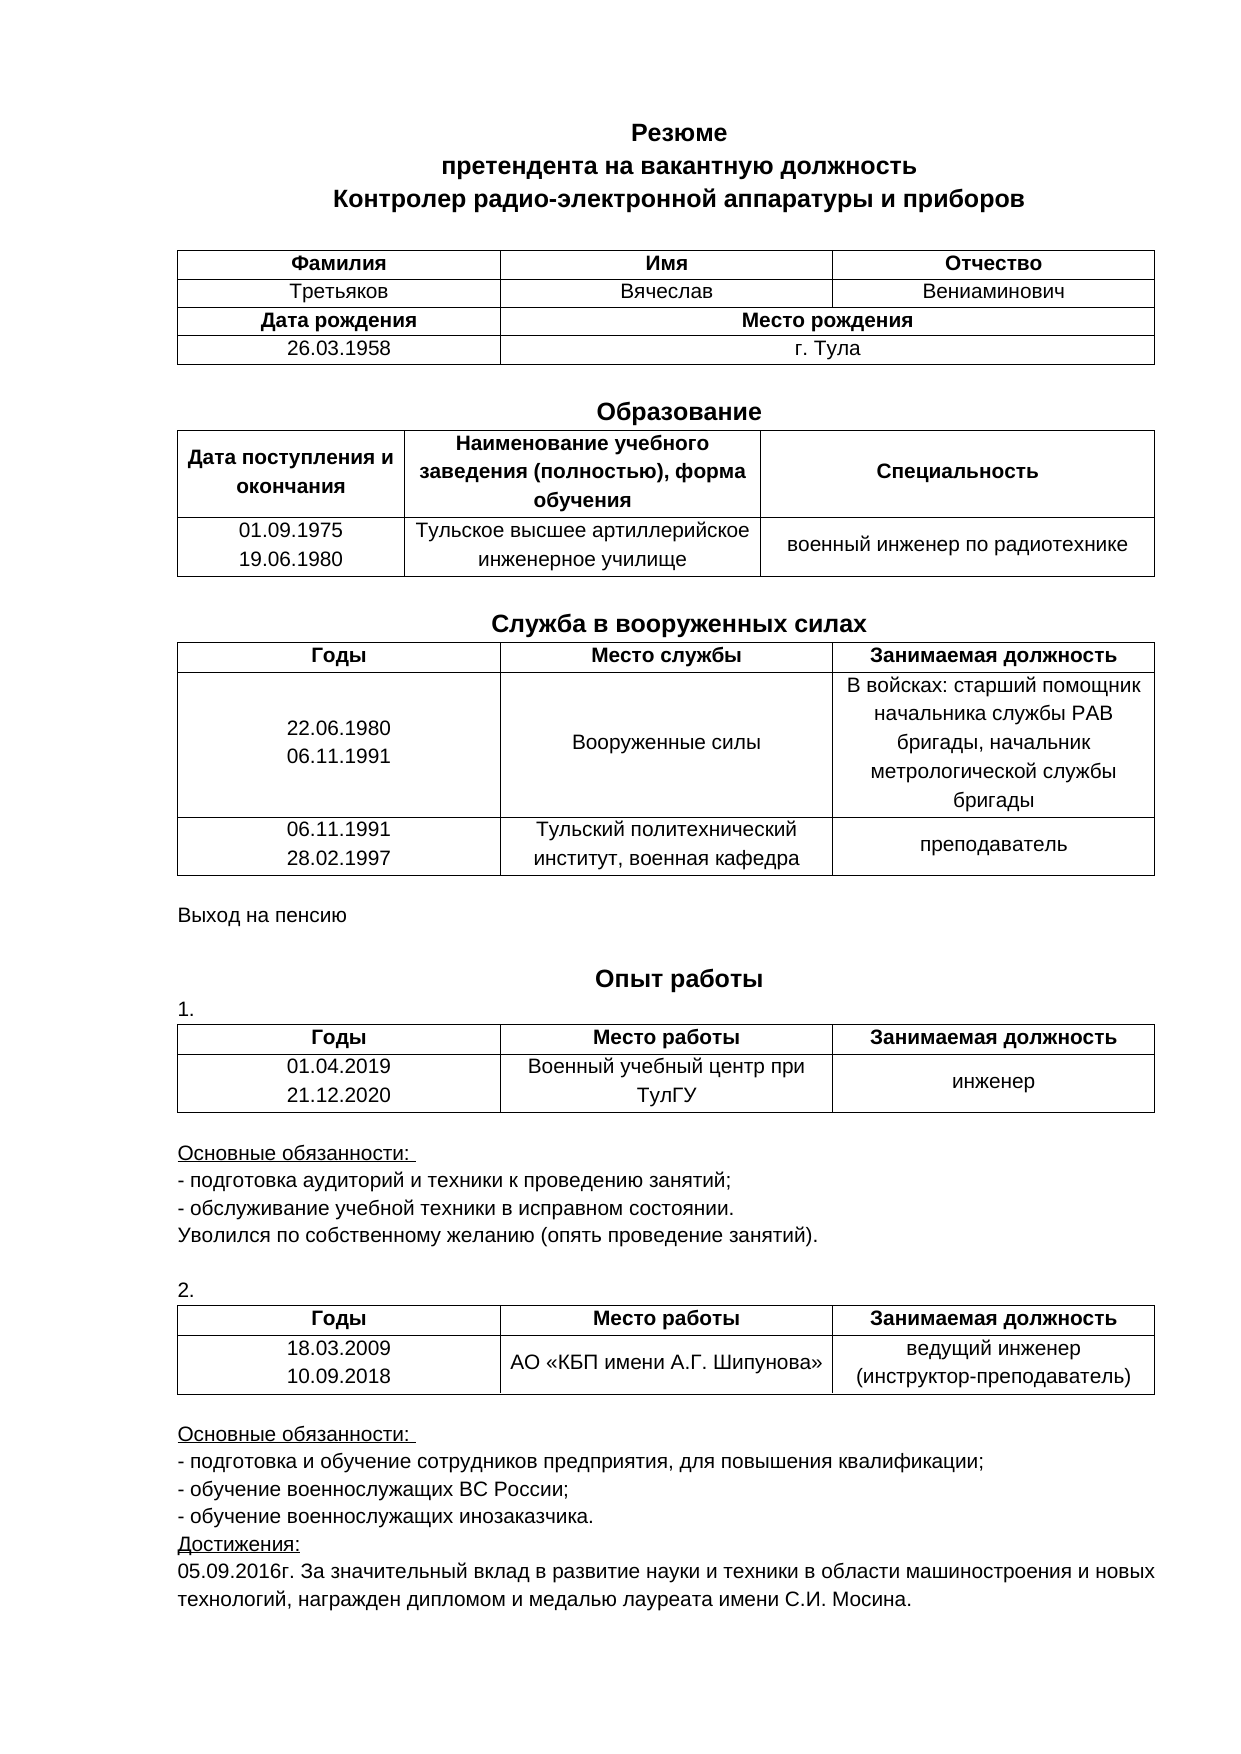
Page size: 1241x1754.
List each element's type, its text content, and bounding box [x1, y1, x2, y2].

text Основные обязанности: [177, 1421, 1181, 1445]
text Опыт работы [177, 964, 1181, 992]
table_cell В войсках: старший помощник начальника службы РАВ бригады, начальник метрологической службы бригады [833, 673, 1154, 817]
text Образование [177, 397, 1181, 426]
table_header Специальность [761, 431, 1154, 517]
table_cell 22.06.1980 06.11.1991 [178, 673, 500, 817]
text 1. [177, 997, 1181, 1021]
table_header Занимаемая должность [833, 1306, 1154, 1335]
table_cell г. Тула [501, 336, 1154, 363]
text Служба в вооруженных силах [177, 609, 1181, 638]
table_cell военный инженер по радиотехнике [761, 518, 1154, 576]
text - подготовка и обучение сотрудников предприятия, для повышения квалификации; [177, 1449, 1181, 1473]
table_cell Третьяков [178, 280, 500, 307]
text Резюме [177, 118, 1181, 147]
table_cell Дата рождения [178, 308, 500, 335]
table_header Занимаемая должность [833, 643, 1154, 672]
table_cell 06.11.1991 28.02.1997 [178, 818, 500, 875]
table_header Занимаемая должность [833, 1025, 1154, 1054]
text Выход на пенсию [177, 903, 1181, 927]
text - обслуживание учебной техники в исправном состоянии. [177, 1195, 1181, 1219]
text Достижения: [177, 1531, 1181, 1555]
table_cell Место рождения [501, 308, 1154, 335]
text претендента на вакантную должность [177, 151, 1181, 180]
table_header Место службы [501, 643, 832, 672]
table_cell Военный учебный центр при ТулГУ [501, 1055, 832, 1112]
table_cell АО «КБП имени А.Г. Шипунова» [501, 1336, 832, 1393]
table_header Место работы [501, 1306, 832, 1335]
table_cell инженер [833, 1055, 1154, 1112]
text - подготовка аудиторий и техники к проведению занятий; [177, 1168, 1181, 1192]
table_cell 26.03.1958 [178, 336, 500, 363]
table_cell Вениаминович [833, 280, 1154, 307]
table_cell Вячеслав [501, 280, 832, 307]
table_cell преподаватель [833, 818, 1154, 875]
table_header Фамилия [178, 251, 500, 278]
table_cell 18.03.2009 10.09.2018 [178, 1336, 500, 1393]
table_cell 01.09.1975 19.06.1980 [178, 518, 404, 576]
table_header Годы [178, 1306, 500, 1335]
table_header Наименование учебного заведения (полностью), форма обучения [405, 431, 760, 517]
table_header Место работы [501, 1025, 832, 1054]
text - обучение военнослужащих инозаказчика. [177, 1504, 1181, 1528]
text Контролер радио-электронной аппаратуры и приборов [177, 184, 1181, 213]
table_cell Вооруженные силы [501, 673, 832, 817]
text Основные обязанности: [177, 1140, 1181, 1164]
table_cell ведущий инженер (инструктор-преподаватель) [833, 1336, 1154, 1393]
text 05.09.2016г. За значительный вклад в развитие науки и техники в области машиностроения и новых технологий, награжден дипломом и медалью лауреата имени С.И. Мосина. [177, 1559, 1181, 1610]
table_header Годы [178, 1025, 500, 1054]
table_cell Тульский политехнический институт, военная кафедра [501, 818, 832, 875]
table_header Дата поступления и окончания [178, 431, 404, 517]
table_cell Тульское высшее артиллерийское инженерное училище [405, 518, 760, 576]
text - обучение военнослужащих ВС России; [177, 1476, 1181, 1500]
text Уволился по собственному желанию (опять проведение занятий). [177, 1223, 1181, 1247]
table_cell 01.04.2019 21.12.2020 [178, 1055, 500, 1112]
table_header Отчество [833, 251, 1154, 278]
text 2. [177, 1278, 1181, 1302]
table_header Имя [501, 251, 832, 278]
table_header Годы [178, 643, 500, 672]
